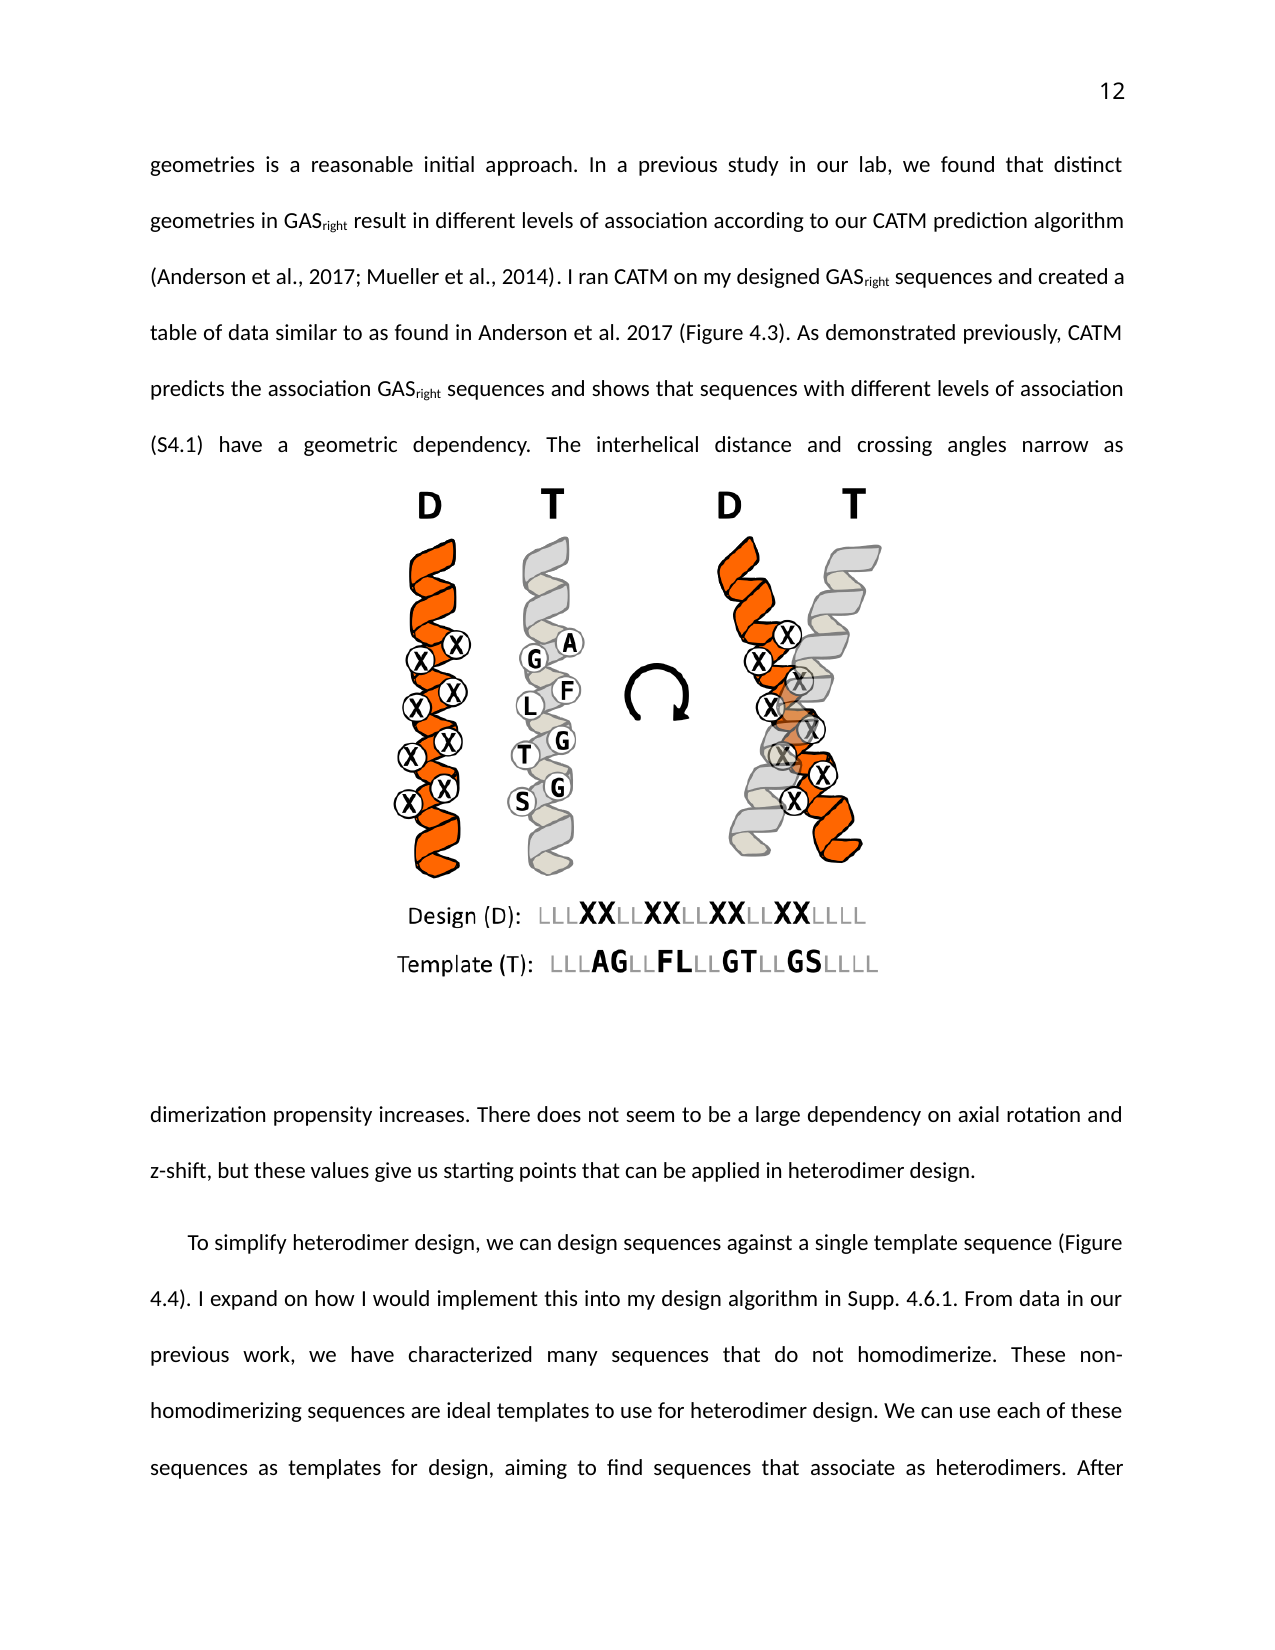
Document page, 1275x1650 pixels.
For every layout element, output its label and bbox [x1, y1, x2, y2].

text [150, 1228, 1125, 1481]
text [150, 150, 1125, 1184]
picture [356, 465, 914, 993]
